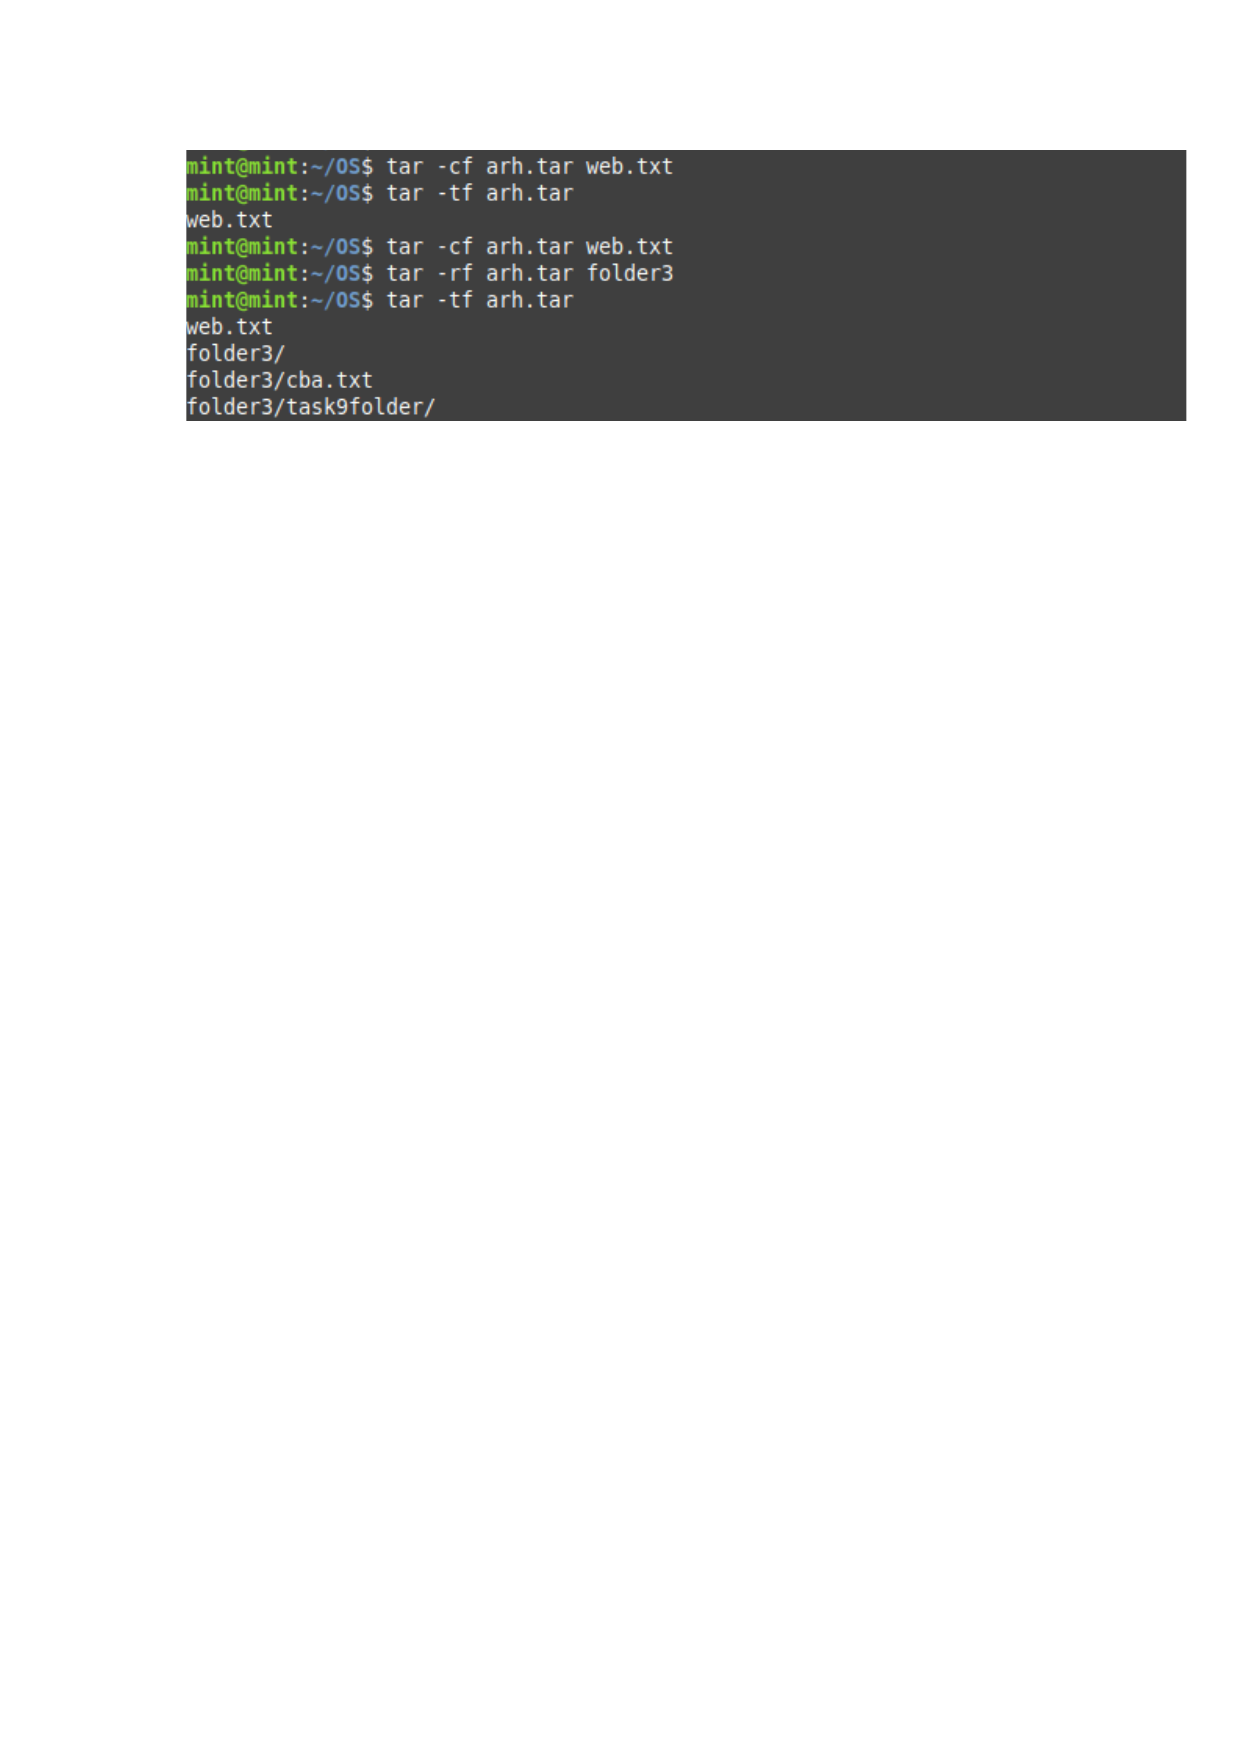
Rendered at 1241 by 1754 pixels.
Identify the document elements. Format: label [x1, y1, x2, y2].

picture [186, 150, 1187, 421]
